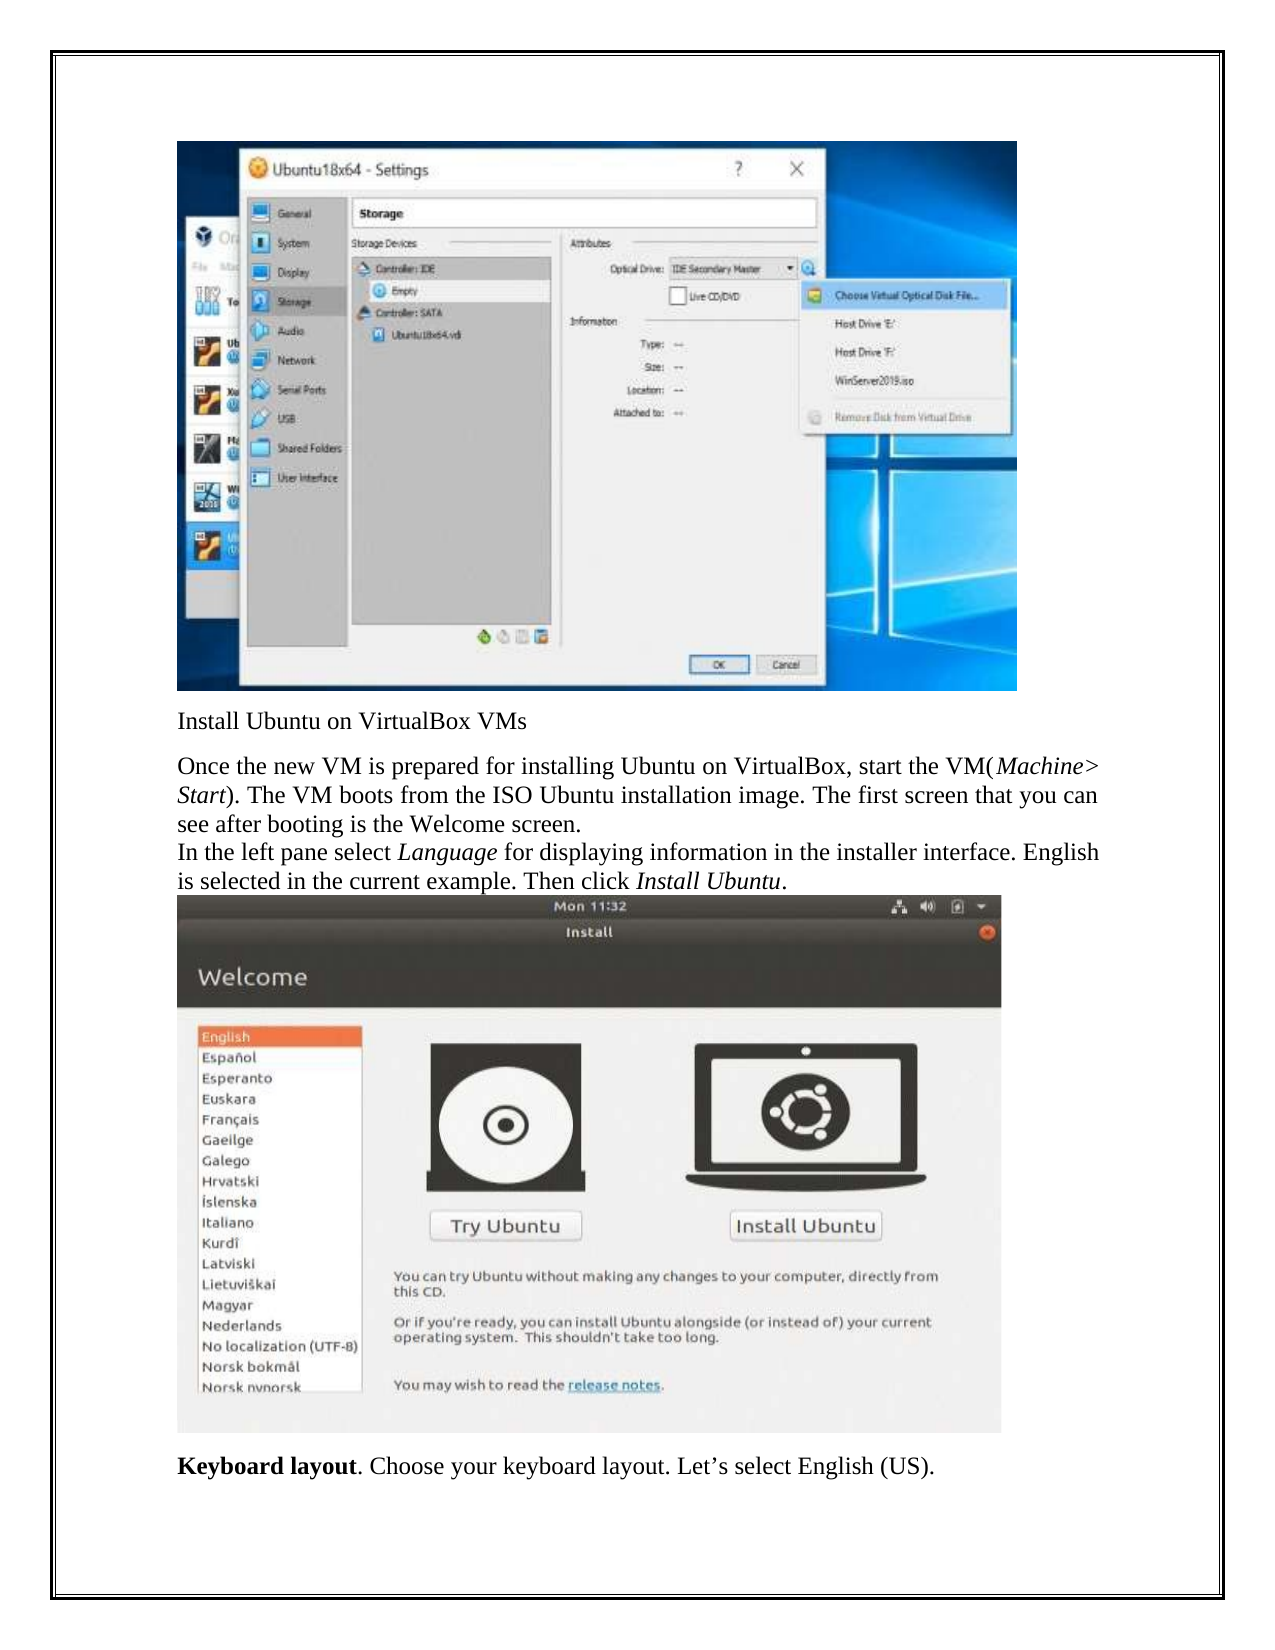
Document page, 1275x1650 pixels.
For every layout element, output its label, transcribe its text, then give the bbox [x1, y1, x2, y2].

text Keyboard layout. Choose your keyboard layout. Let’s select English (US). [177, 1451, 1219, 1480]
picture [177, 141, 1017, 691]
text Install Ubuntu on VirtualBox VMs [177, 706, 1219, 735]
text Once the new VM is prepared for installing Ubuntu on VirtualBox, start the VM(Machine> Start). The VM boots from the ISO Ubuntu installation image. The first screen that you can see after booting is the Welcome screen. [177, 751, 1100, 837]
picture [177, 895, 1002, 1433]
text In the left pane select Language for displaying information in the installer interface. English is selected in the current example. Then click Install Ubuntu. [177, 837, 1100, 895]
